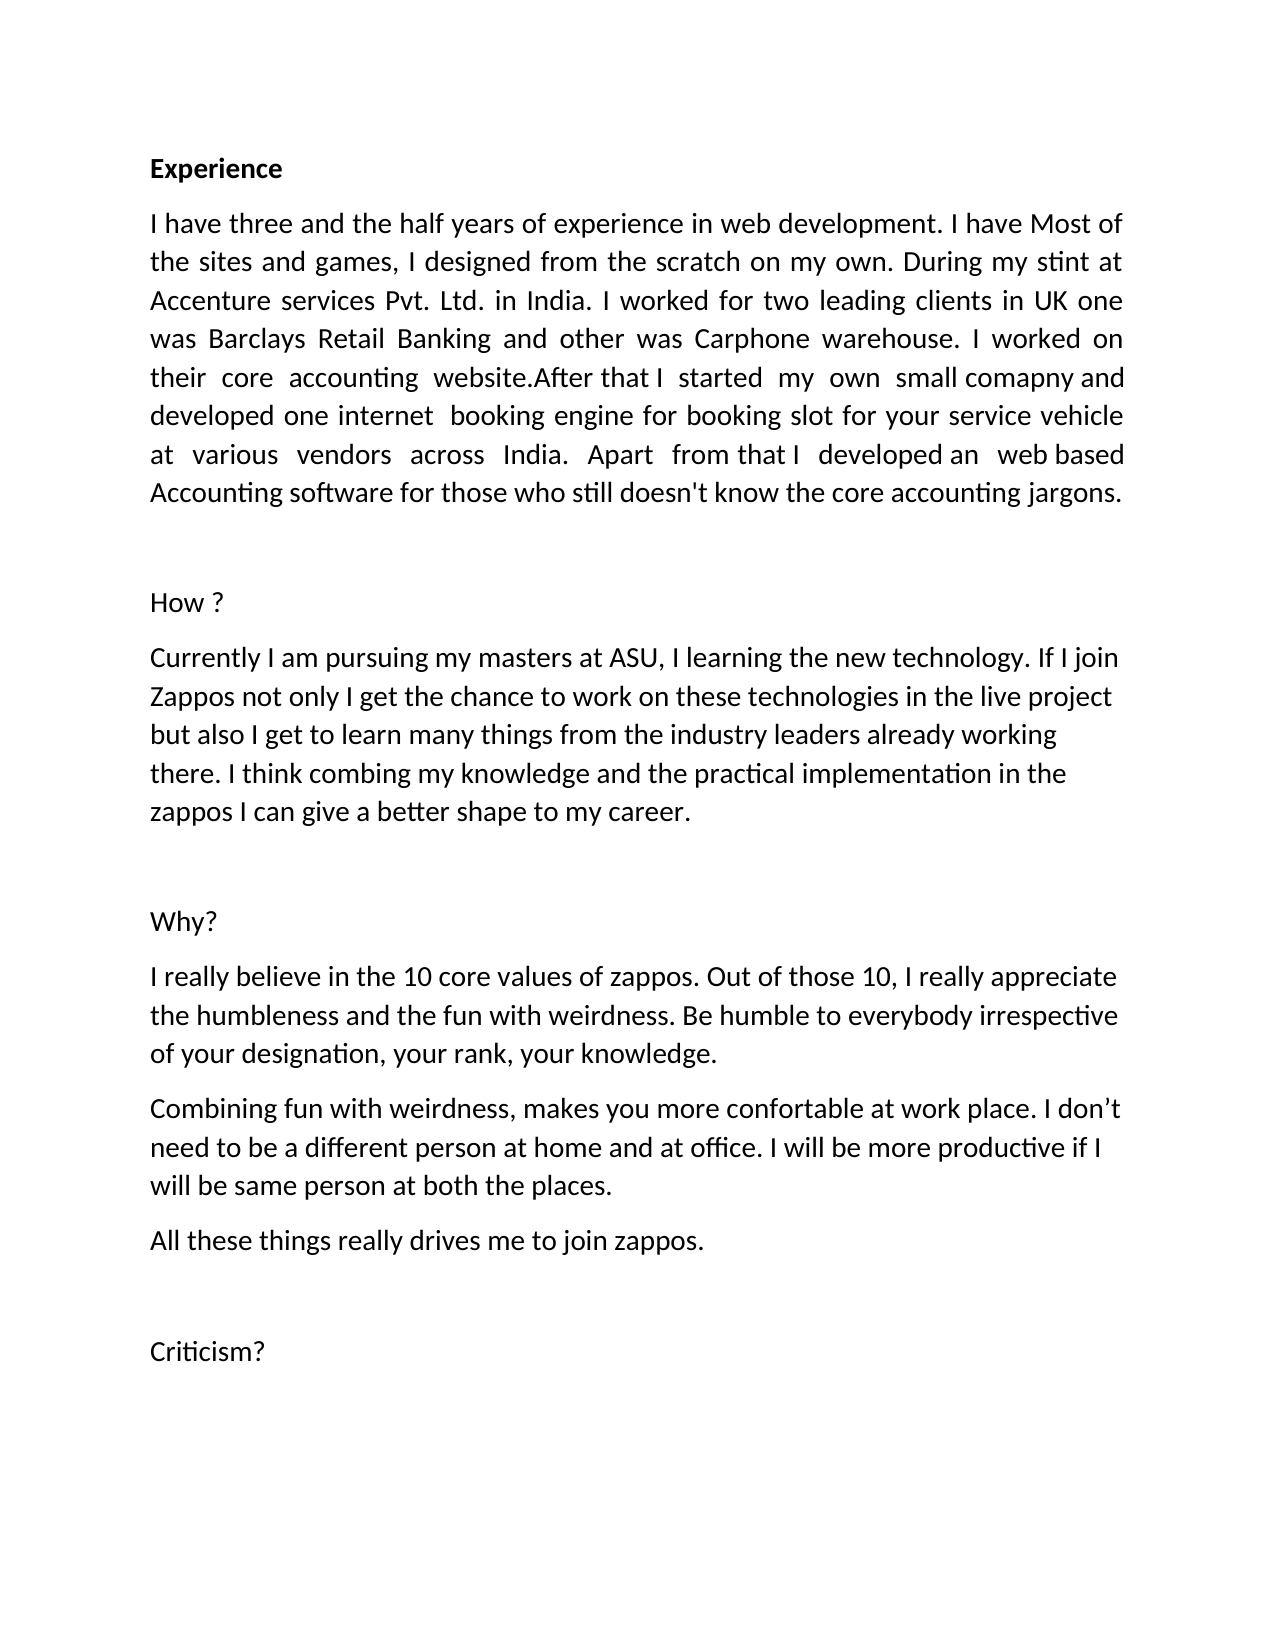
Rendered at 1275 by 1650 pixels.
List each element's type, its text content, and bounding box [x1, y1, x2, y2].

text Combining fun with weirdness, makes you more confortable at work place. I don’t need to be a different person at home and at office. I will be more productive if I will be same person at both the places. [150, 1091, 1125, 1203]
text Currently I am pursuing my masters at ASU, I learning the new technology. If I join Zappos not only I get the chance to work on these technologies in the live project but also I get to learn many things from the industry leaders already working there. I think combing my knowledge and the practical implementation in the zappos I can give a better shape to my career. [150, 639, 1125, 829]
text Why? [150, 903, 1125, 939]
text Experience [150, 150, 1125, 186]
text I have three and the half years of experience in web development. I have Most of the sites and games, I designed from the scratch on my own. During my stint at Accenture services Pvt. Ltd. in India. I worked for two leading clients in UK one was Barclays Retail Banking and other was Carphone warehouse. I worked on their core accounting website.After that I started my own small comapny and developed one internet booking engine for booking slot for your service vehicle at various vendors across India. Apart from that I developed an web based Accounting software for those who still doesn't know the core accounting jargons. [150, 205, 1125, 510]
text I really believe in the 10 core values of zappos. Out of those 10, I really appreciate the humbleness and the fun with weirdness. Be humble to everybody irrespective of your designation, your rank, your knowledge. [150, 958, 1125, 1071]
text All these things really drives me to join zappos. [150, 1222, 1125, 1258]
text Criticism? [150, 1333, 1125, 1368]
text How ? [150, 584, 1125, 620]
